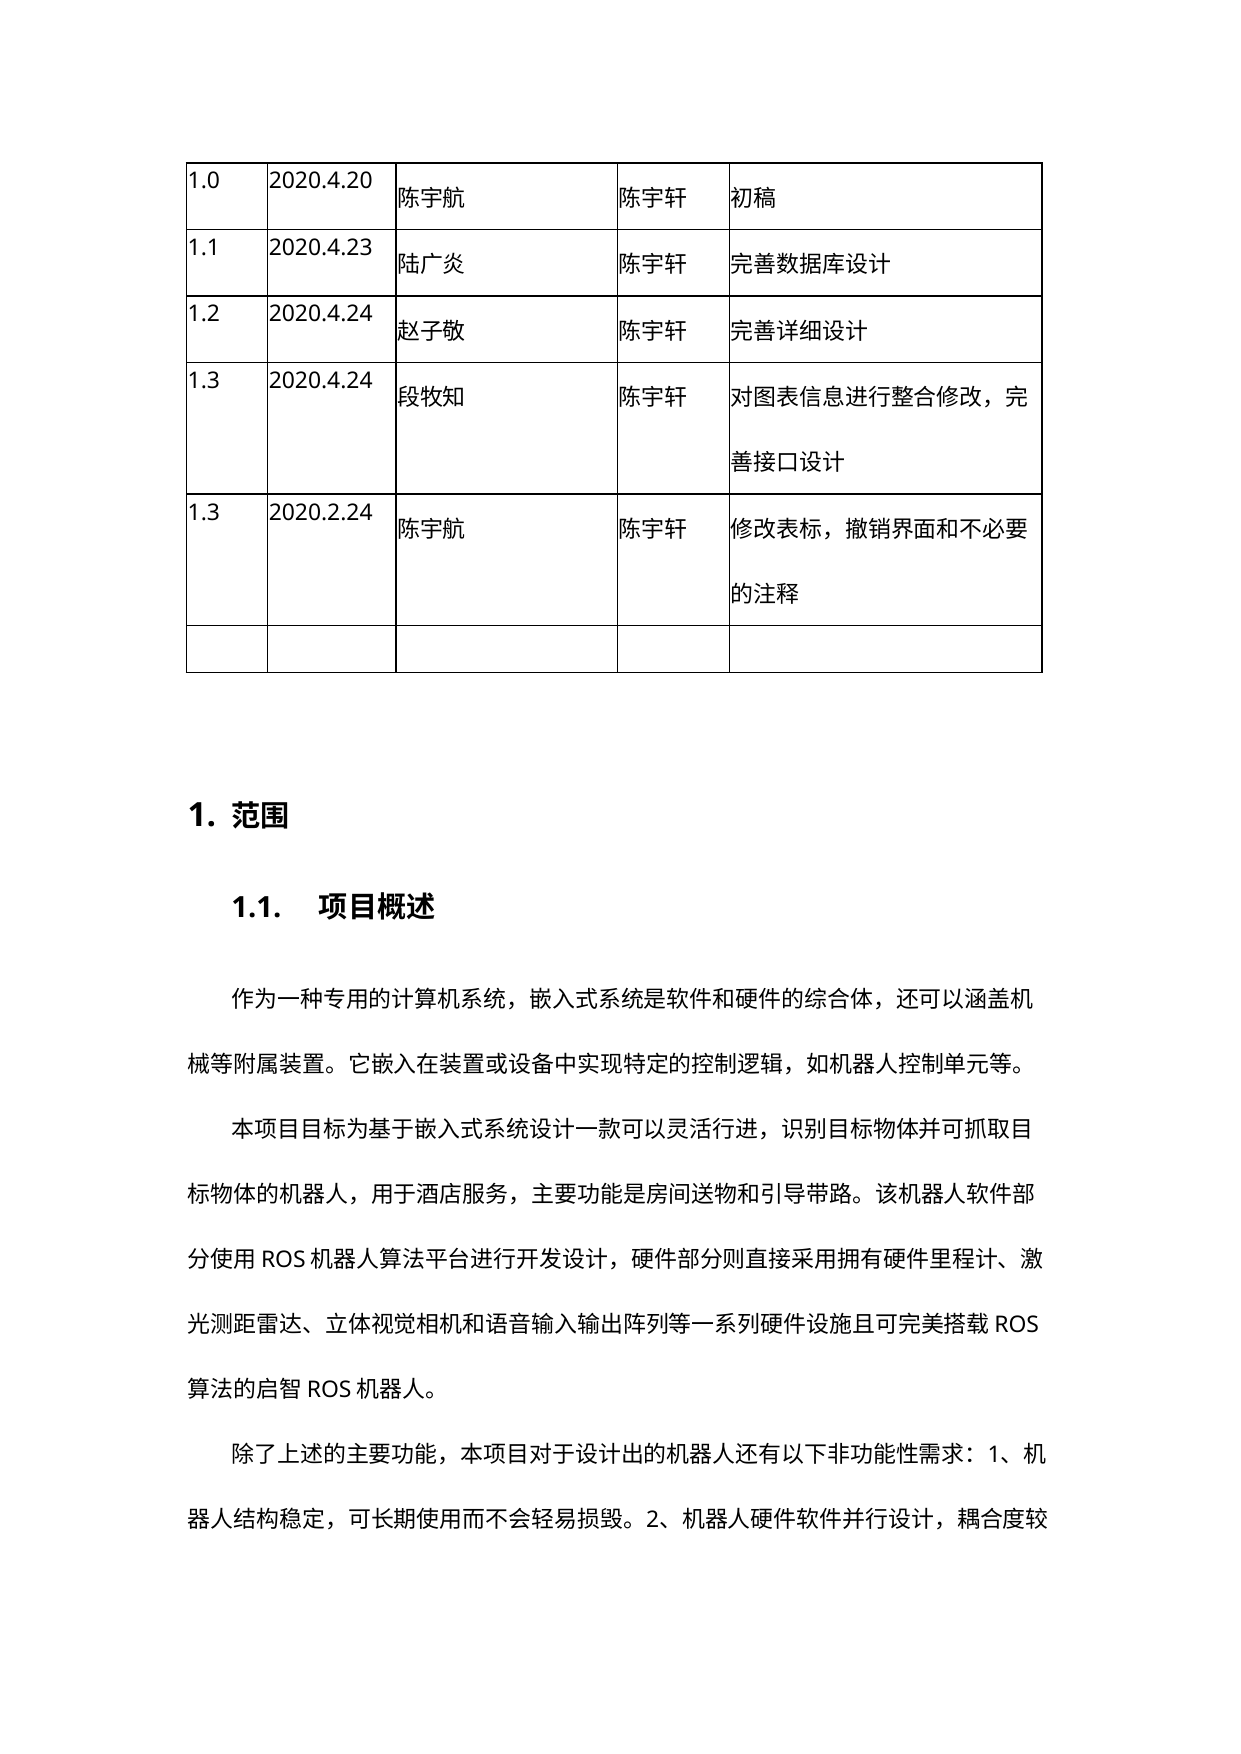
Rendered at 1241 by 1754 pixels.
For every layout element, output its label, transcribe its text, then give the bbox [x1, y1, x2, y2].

table_cell 1.1 [187, 230, 267, 295]
table_cell 完善详细设计 [730, 297, 1041, 362]
table_cell 1.3 [187, 363, 267, 493]
table_cell 2020.2.24 [268, 495, 395, 625]
table_cell [187, 626, 267, 672]
table_cell 陈宇轩 [618, 363, 729, 493]
table_cell 完善数据库设计 [730, 230, 1041, 295]
table_cell [618, 626, 729, 672]
table_cell 陈宇轩 [618, 230, 729, 295]
table_cell 段牧知 [397, 363, 617, 493]
table_cell [397, 626, 617, 672]
table_cell 陈宇轩 [618, 164, 729, 228]
list 项目概述 [231, 873, 1053, 938]
table_cell 修改表标，撤销界面和不必要的注释 [730, 495, 1041, 625]
table_cell 陆广炎 [397, 230, 617, 295]
table_cell 陈宇航 [397, 164, 617, 228]
table_cell 2020.4.23 [268, 230, 395, 295]
table_cell 1.3 [187, 495, 267, 625]
table_cell 赵子敬 [397, 297, 617, 362]
text 作为一种专用的计算机系统，嵌入式系统是软件和硬件的综合体，还可以涵盖机械等附属装置。它嵌入在装置或设备中实现特定的控制逻辑，如机器人控制单元等。 [187, 965, 1053, 1095]
table_cell 2020.4.24 [268, 363, 395, 493]
table_cell 1.0 [187, 164, 267, 228]
table_cell 陈宇轩 [618, 297, 729, 362]
table_cell 陈宇轩 [618, 495, 729, 625]
text 本项目目标为基于嵌入式系统设计一款可以灵活行进，识别目标物体并可抓取目标物体的机器人，用于酒店服务，主要功能是房间送物和引导带路。该机器人软件部分使用ROS机器人算法平台进行开发设计，硬件部分则直接采用拥有硬件里程计、激光测距雷达、立体视觉相机和语音输入输出阵列等一系列硬件设施且可完美搭载ROS算法的启智ROS机器人。 [187, 1095, 1053, 1420]
table_cell [268, 626, 395, 672]
table_cell 1.2 [187, 297, 267, 362]
list 范围 [187, 781, 1053, 846]
table_cell 初稿 [730, 164, 1041, 228]
table_cell 2020.4.20 [268, 164, 395, 228]
table_cell 陈宇航 [397, 495, 617, 625]
table_cell [730, 626, 1041, 672]
table_cell 2020.4.24 [268, 297, 395, 362]
table_cell 对图表信息进行整合修改，完善接口设计 [730, 363, 1041, 493]
